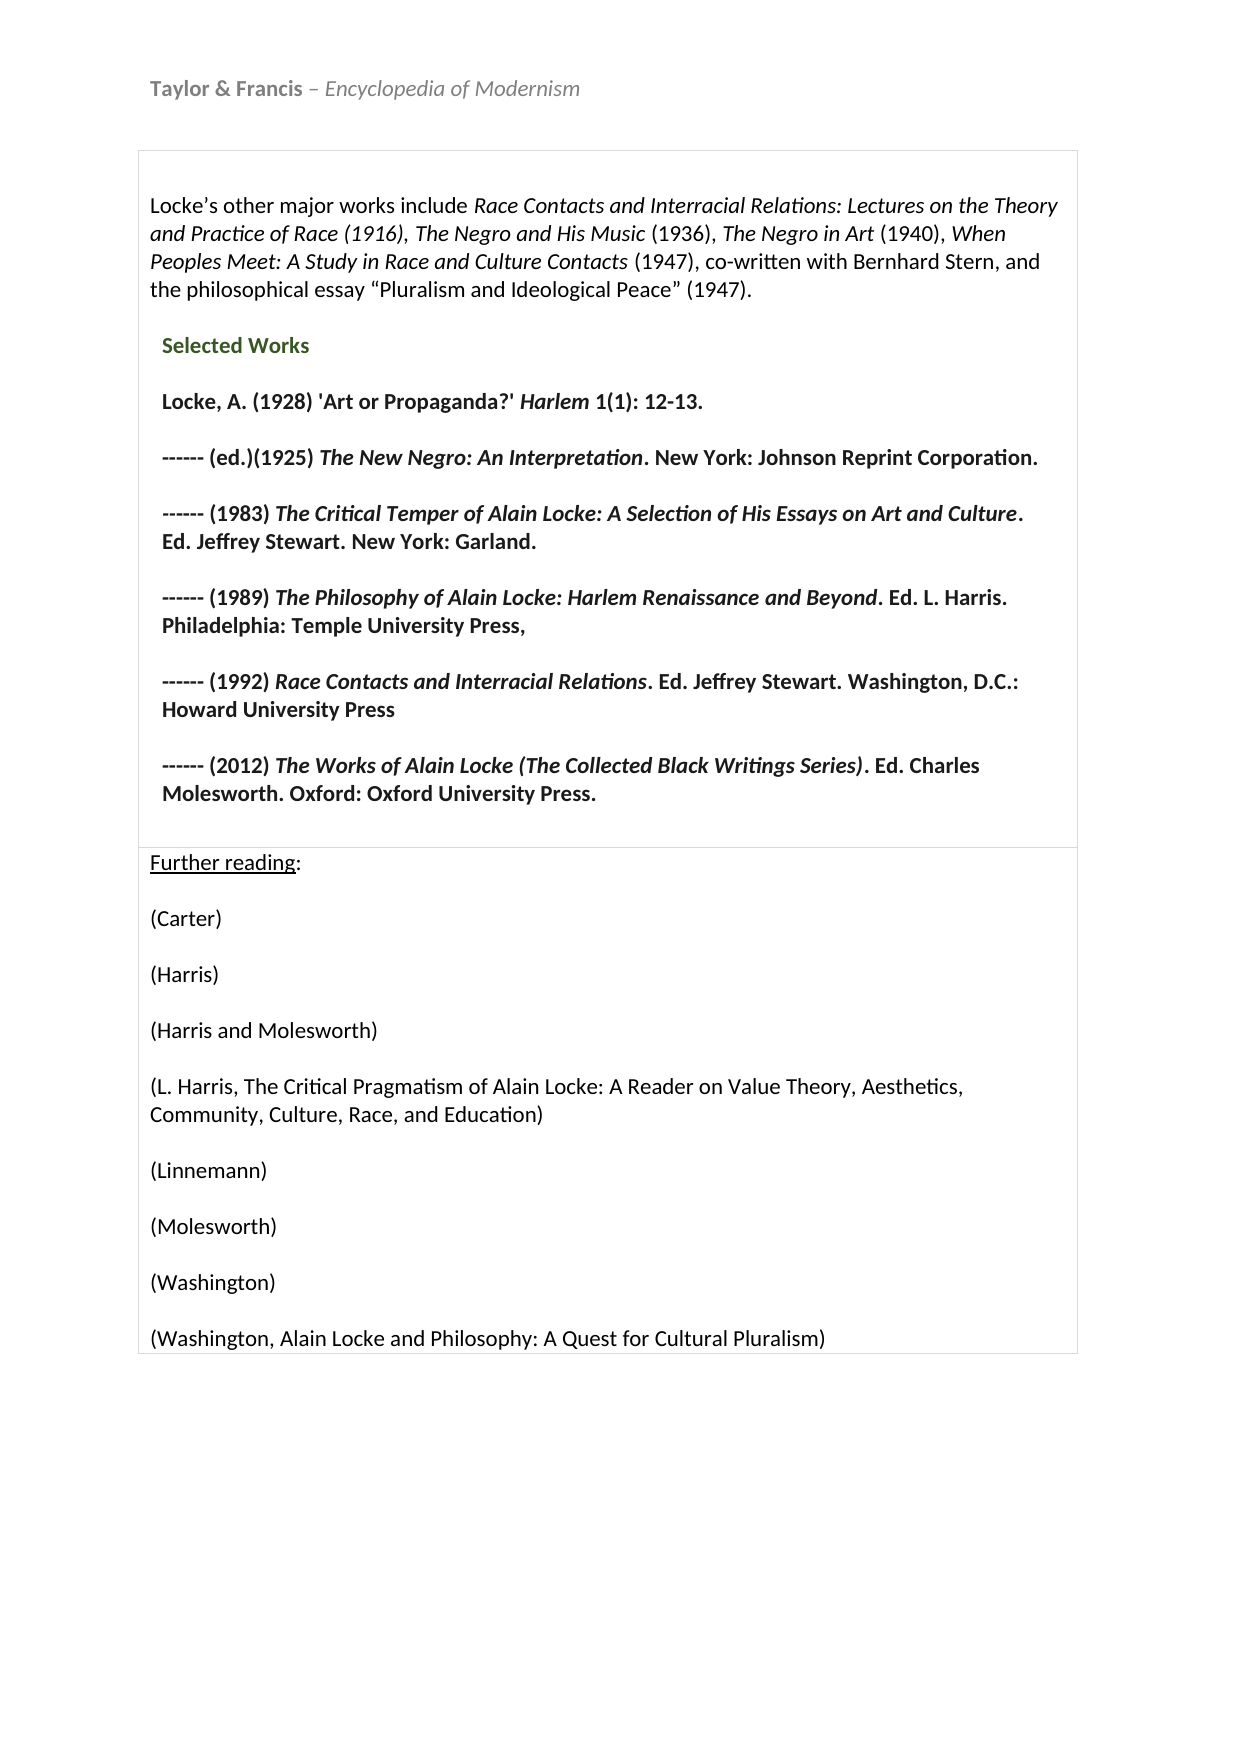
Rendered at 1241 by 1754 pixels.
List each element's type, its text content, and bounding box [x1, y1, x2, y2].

table_cell Further reading: [139, 848, 1077, 1352]
